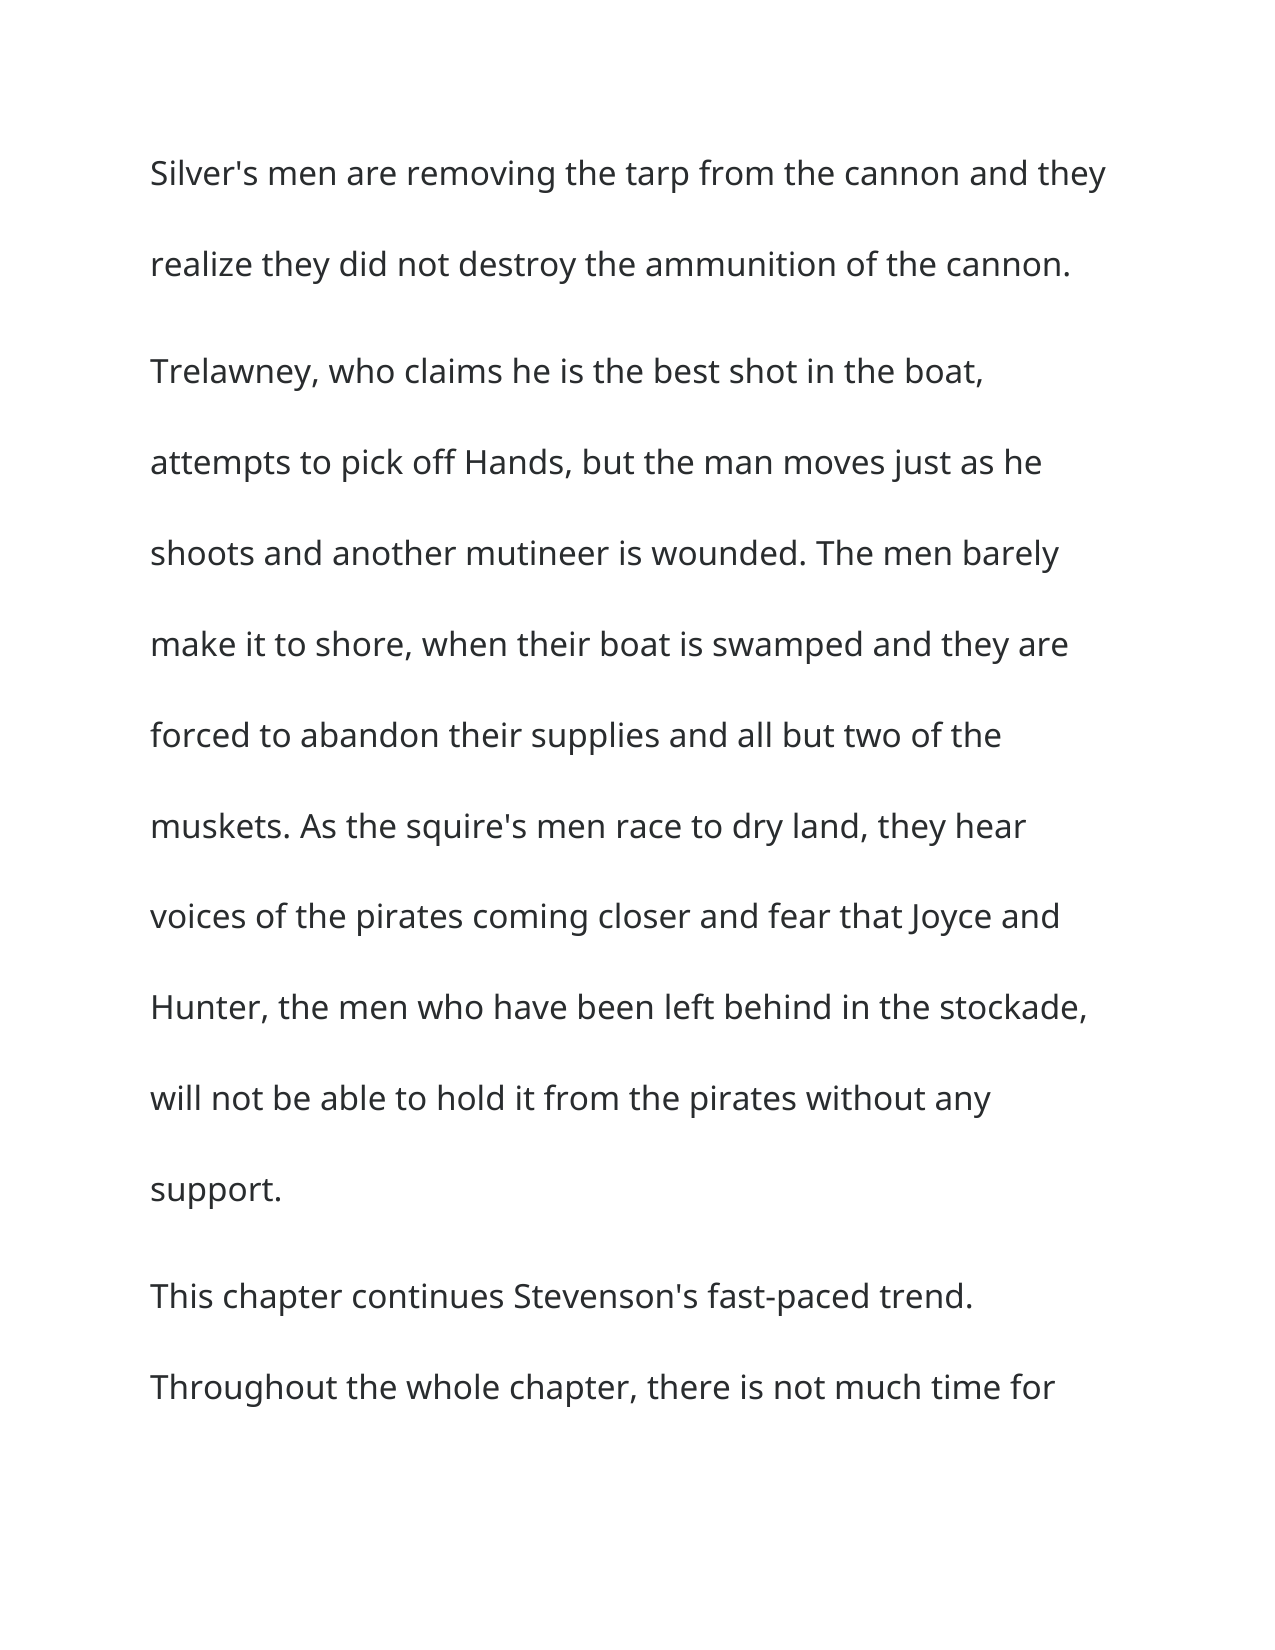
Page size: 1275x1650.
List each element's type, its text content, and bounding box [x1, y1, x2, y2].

text Trelawney, who claims he is the best shot in the boat, attempts to pick off Hands, but the man moves just as he shoots and another mutineer is wounded. The men barely make it to shore, when their boat is swamped and they are forced to abandon their supplies and all but two of the muskets. As the squire's men race to dry land, they hear voices of the pirates coming closer and fear that Joyce and Hunter, the men who have been left behind in the stockade, will not be able to hold it from the pirates without any support. [150, 348, 1125, 1211]
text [150, 1273, 1125, 1409]
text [150, 150, 1125, 286]
